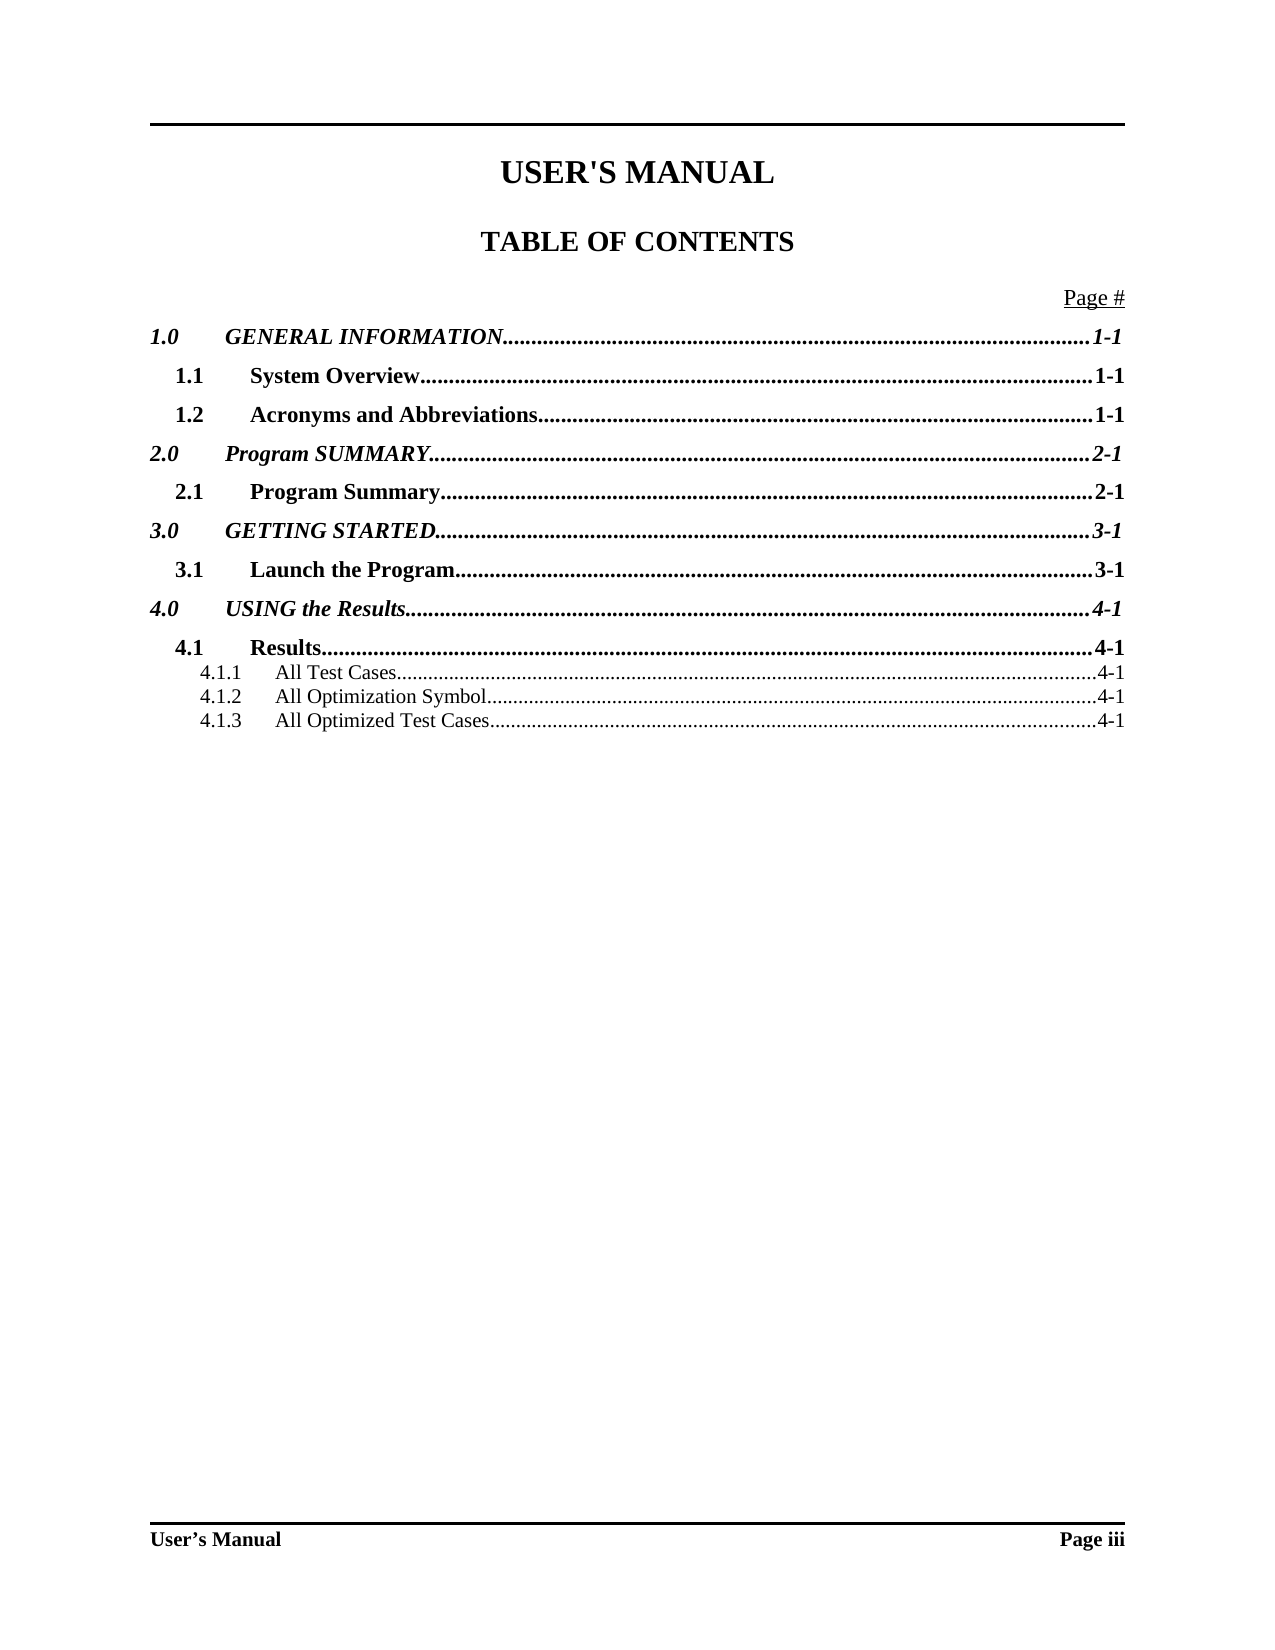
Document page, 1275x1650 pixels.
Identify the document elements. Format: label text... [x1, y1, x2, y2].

text 1.0 GENERAL INFORMATION 1-1 [150, 323, 1125, 349]
text USER'S MANUAL [150, 152, 1125, 191]
text 4.0 USING the Results 4-1 [150, 595, 1125, 621]
text 4.1.3 All Optimized Test Cases 4-1 [200, 708, 1125, 732]
text 2.0 Program SUMMARY 2-1 [150, 439, 1125, 466]
text Page # [150, 284, 1125, 311]
text 4.1 Results 4-1 [175, 634, 1125, 660]
text 1.2 Acronyms and Abbreviations 1-1 [175, 401, 1125, 427]
text 3.0 GETTING STARTED 3-1 [150, 517, 1125, 544]
text 4.1.2 All Optimization Symbol 4-1 [200, 684, 1125, 708]
text 3.1 Launch the Program 3-1 [175, 556, 1125, 582]
text TABLE OF CONTENTS [150, 224, 1125, 258]
text 4.1.1 All Test Cases 4-1 [200, 660, 1125, 684]
text 1.1 System Overview 1-1 [175, 362, 1125, 388]
text 2.1 Program Summary 2-1 [175, 478, 1125, 505]
